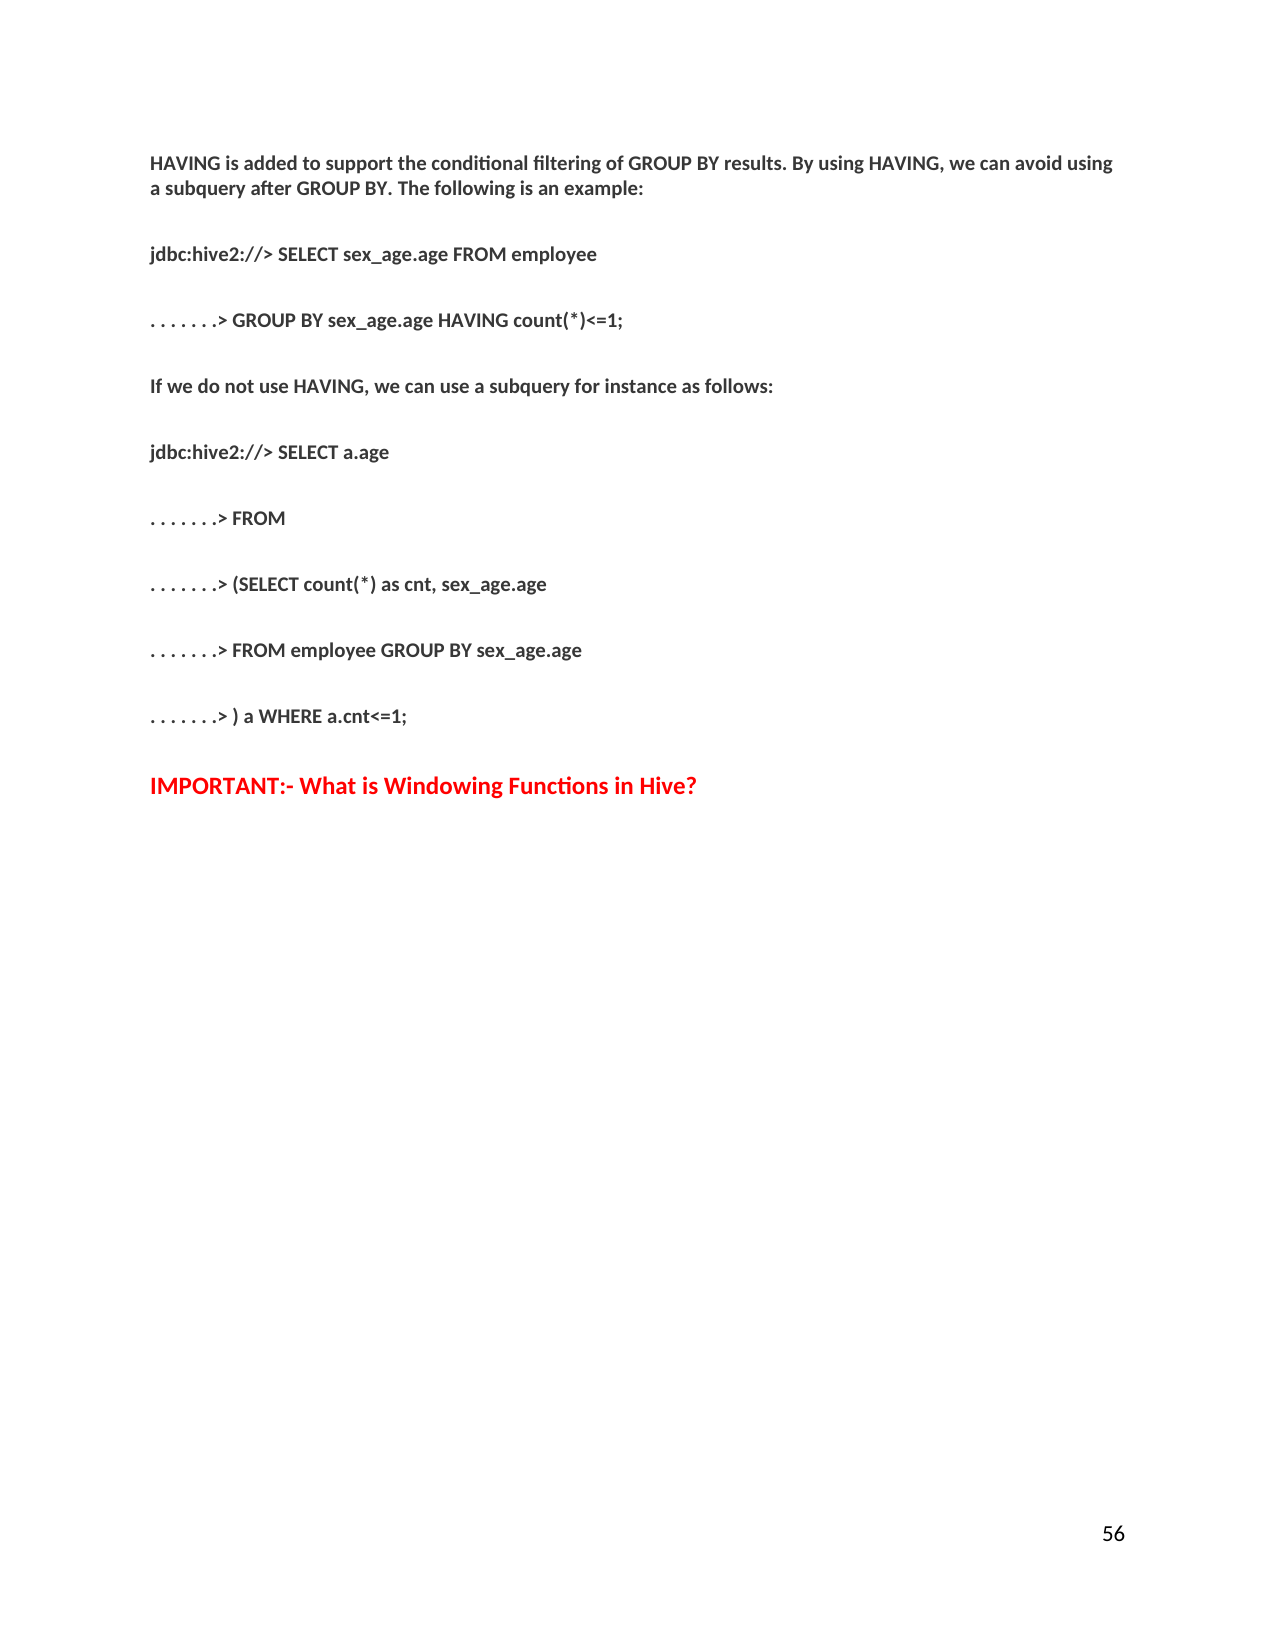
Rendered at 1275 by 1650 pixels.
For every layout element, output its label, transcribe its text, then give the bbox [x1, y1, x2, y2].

text jdbc:hive2://> SELECT sex_age.age FROM employee [150, 241, 1125, 267]
text . . . . . . .> (SELECT count(*) as cnt, sex_age.age [150, 572, 1125, 597]
text . . . . . . .> FROM [150, 506, 1125, 531]
text . . . . . . .> ) a WHERE a.cnt<=1; [150, 704, 1125, 729]
text . . . . . . .> FROM employee GROUP BY sex_age.age [150, 638, 1125, 663]
text jdbc:hive2://> SELECT a.age [150, 439, 1125, 465]
text . . . . . . .> GROUP BY sex_age.age HAVING count(*)<=1; [150, 307, 1125, 333]
text IMPORTANT:- What is Windowing Functions in Hive? [150, 770, 1125, 800]
text If we do not use HAVING, we can use a subquery for instance as follows: [150, 373, 1125, 399]
